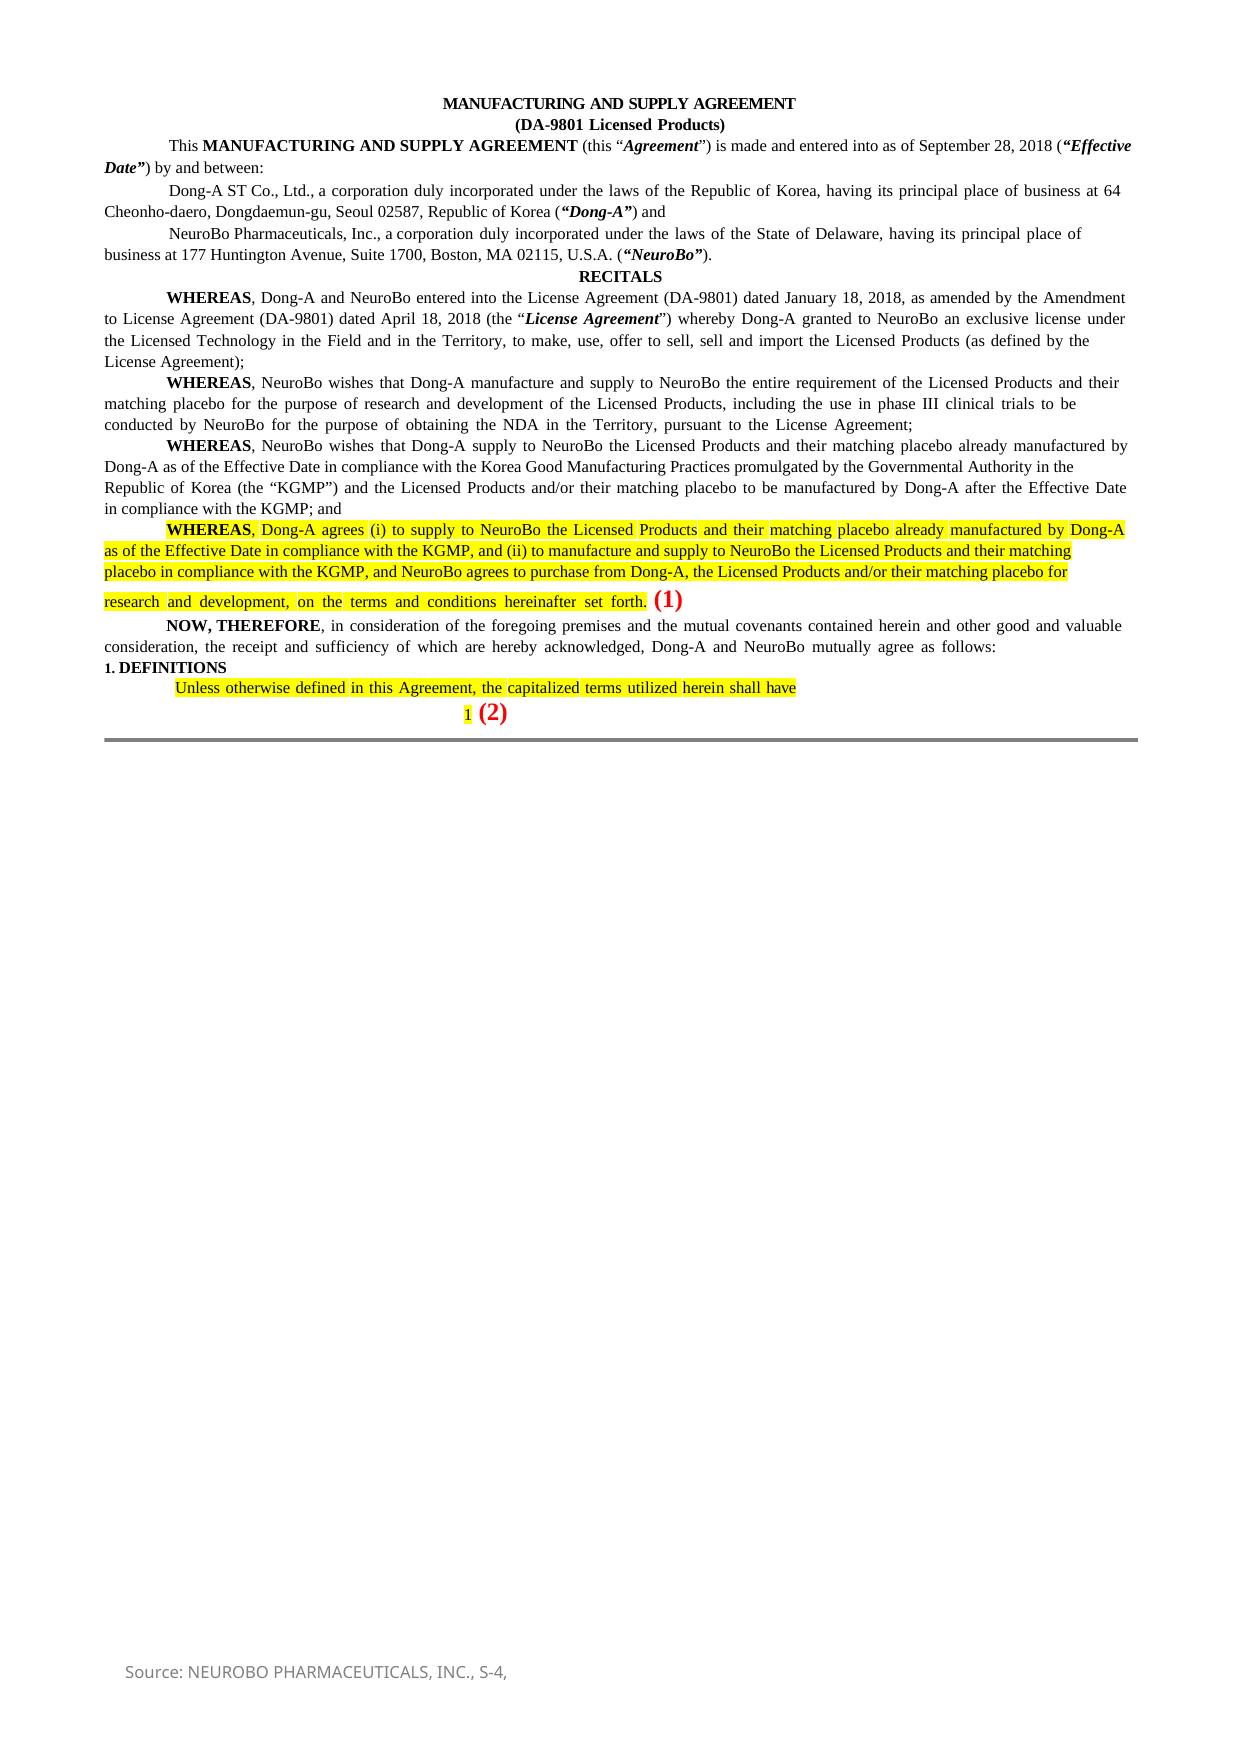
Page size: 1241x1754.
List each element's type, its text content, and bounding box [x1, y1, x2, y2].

subtitle MANUFACTURING AND SUPPLY AGREEMENT [172, 94, 1067, 113]
text WHEREAS, Dong-A and NeuroBo entered into the License Agreement (DA-9801) dated January 18, 2018, as amended by the Amendment to License Agreement (DA-9801) dated April 18, 2018 (the “License Agreement”) whereby Dong-A granted to NeuroBo an exclusive license under the Licensed Technology in the Field and in the Territory, to make, use, offer to sell, sell and import the Licensed Products (as defined by the License Agreement); [104, 288, 1133, 371]
subtitle DEFINITIONS [104, 658, 1151, 677]
text WHEREAS, Dong-A agrees (i) to supply to NeuroBo the Licensed Products and their matching placebo already manufactured by Dong-A as of the Effective Date in compliance with the KGMP, and (ii) to manufacture and supply to NeuroBo the Licensed Products and their matching placebo in compliance with the KGMP, and NeuroBo agrees to purchase from Dong-A, the Licensed Products and/or their matching placebo for research and development, on the terms and conditions hereinafter set forth. (1) [104, 520, 1127, 613]
text This MANUFACTURING AND SUPPLY AGREEMENT (this “Agreement”) is made and entered into as of September 28, 2018 (“Effective Date”) by and between: [104, 136, 1137, 177]
text WHEREAS, NeuroBo wishes that Dong-A manufacture and supply to NeuroBo the entire requirement of the Licensed Products and their matching placebo for the purpose of research and development of the Licensed Products, including the use in phase III clinical trials to be conducted by NeuroBo for the purpose of obtaining the NDA in the Territory, pursuant to the License Agreement; [104, 373, 1136, 434]
text WHEREAS, NeuroBo wishes that Dong-A supply to NeuroBo the Licensed Products and their matching placebo already manufactured by Dong-A as of the Effective Date in compliance with the Korea Good Manufacturing Practices promulgated by the Governmental Authority in the Republic of Korea (the “KGMP”) and the Licensed Products and/or their matching placebo to be manufactured by Dong-A after the Effective Date in compliance with the KGMP; and [104, 436, 1133, 518]
text (DA-9801 Licensed Products) [172, 115, 1068, 134]
text NOW, THEREFORE, in consideration of the foregoing premises and the mutual covenants contained herein and other good and valuable consideration, the receipt and sufficiency of which are hereby acknowledged, Dong-A and NeuroBo mutually agree as follows: [104, 616, 1136, 656]
text Unless otherwise defined in this Agreement, the capitalized terms utilized herein shall have 1 (2) [172, 678, 798, 726]
text NeuroBo Pharmaceuticals, Inc., a corporation duly incorporated under the laws of the State of Delaware, having its principal place of business at 177 Huntington Avenue, Suite 1700, Boston, MA 02115, U.S.A. (“NeuroBo”). [104, 223, 1136, 264]
subtitle RECITALS [536, 267, 705, 286]
text Dong-A ST Co., Ltd., a corporation duly incorporated under the laws of the Republic of Korea, having its principal place of business at 64 Cheonho-daero, Dongdaemun-gu, Seoul 02587, Republic of Korea (“Dong-A”) and [104, 180, 1129, 221]
